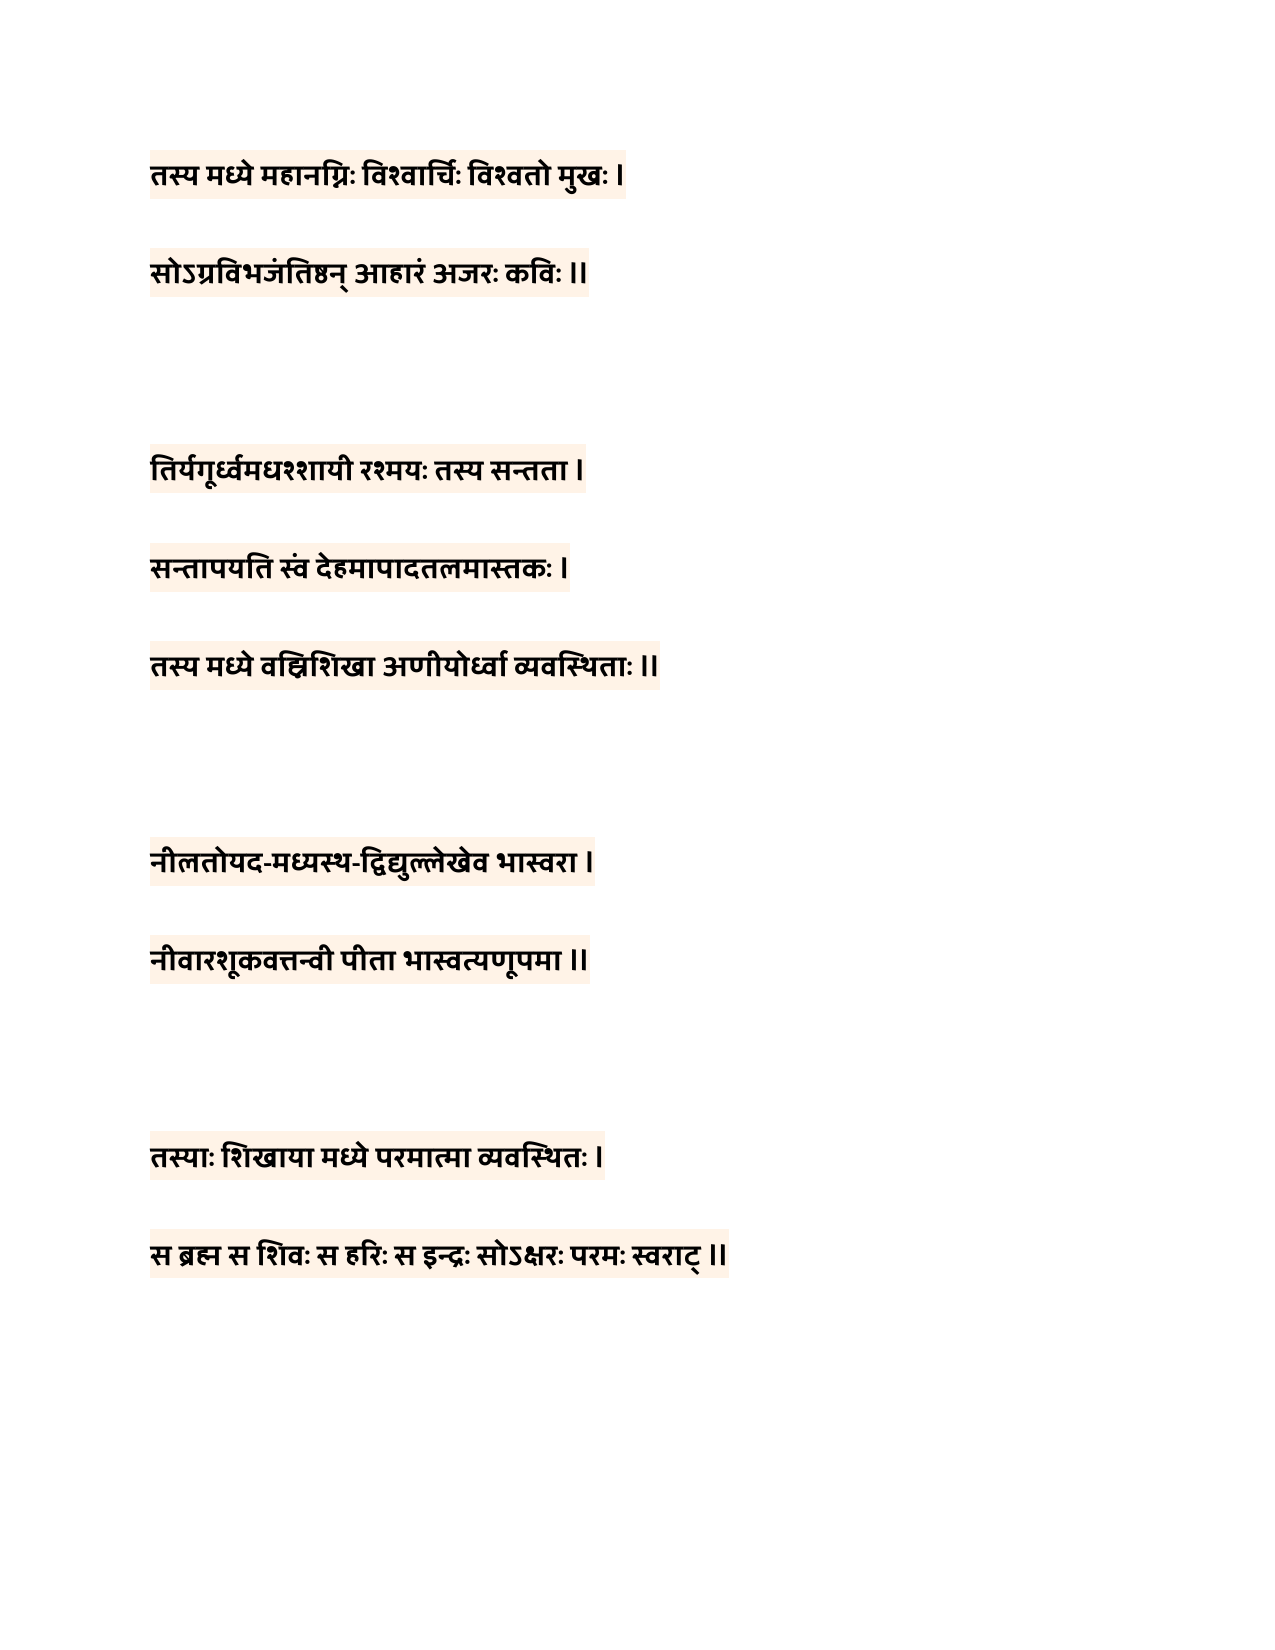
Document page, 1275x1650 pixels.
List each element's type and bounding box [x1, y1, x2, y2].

text [150, 150, 1125, 1475]
